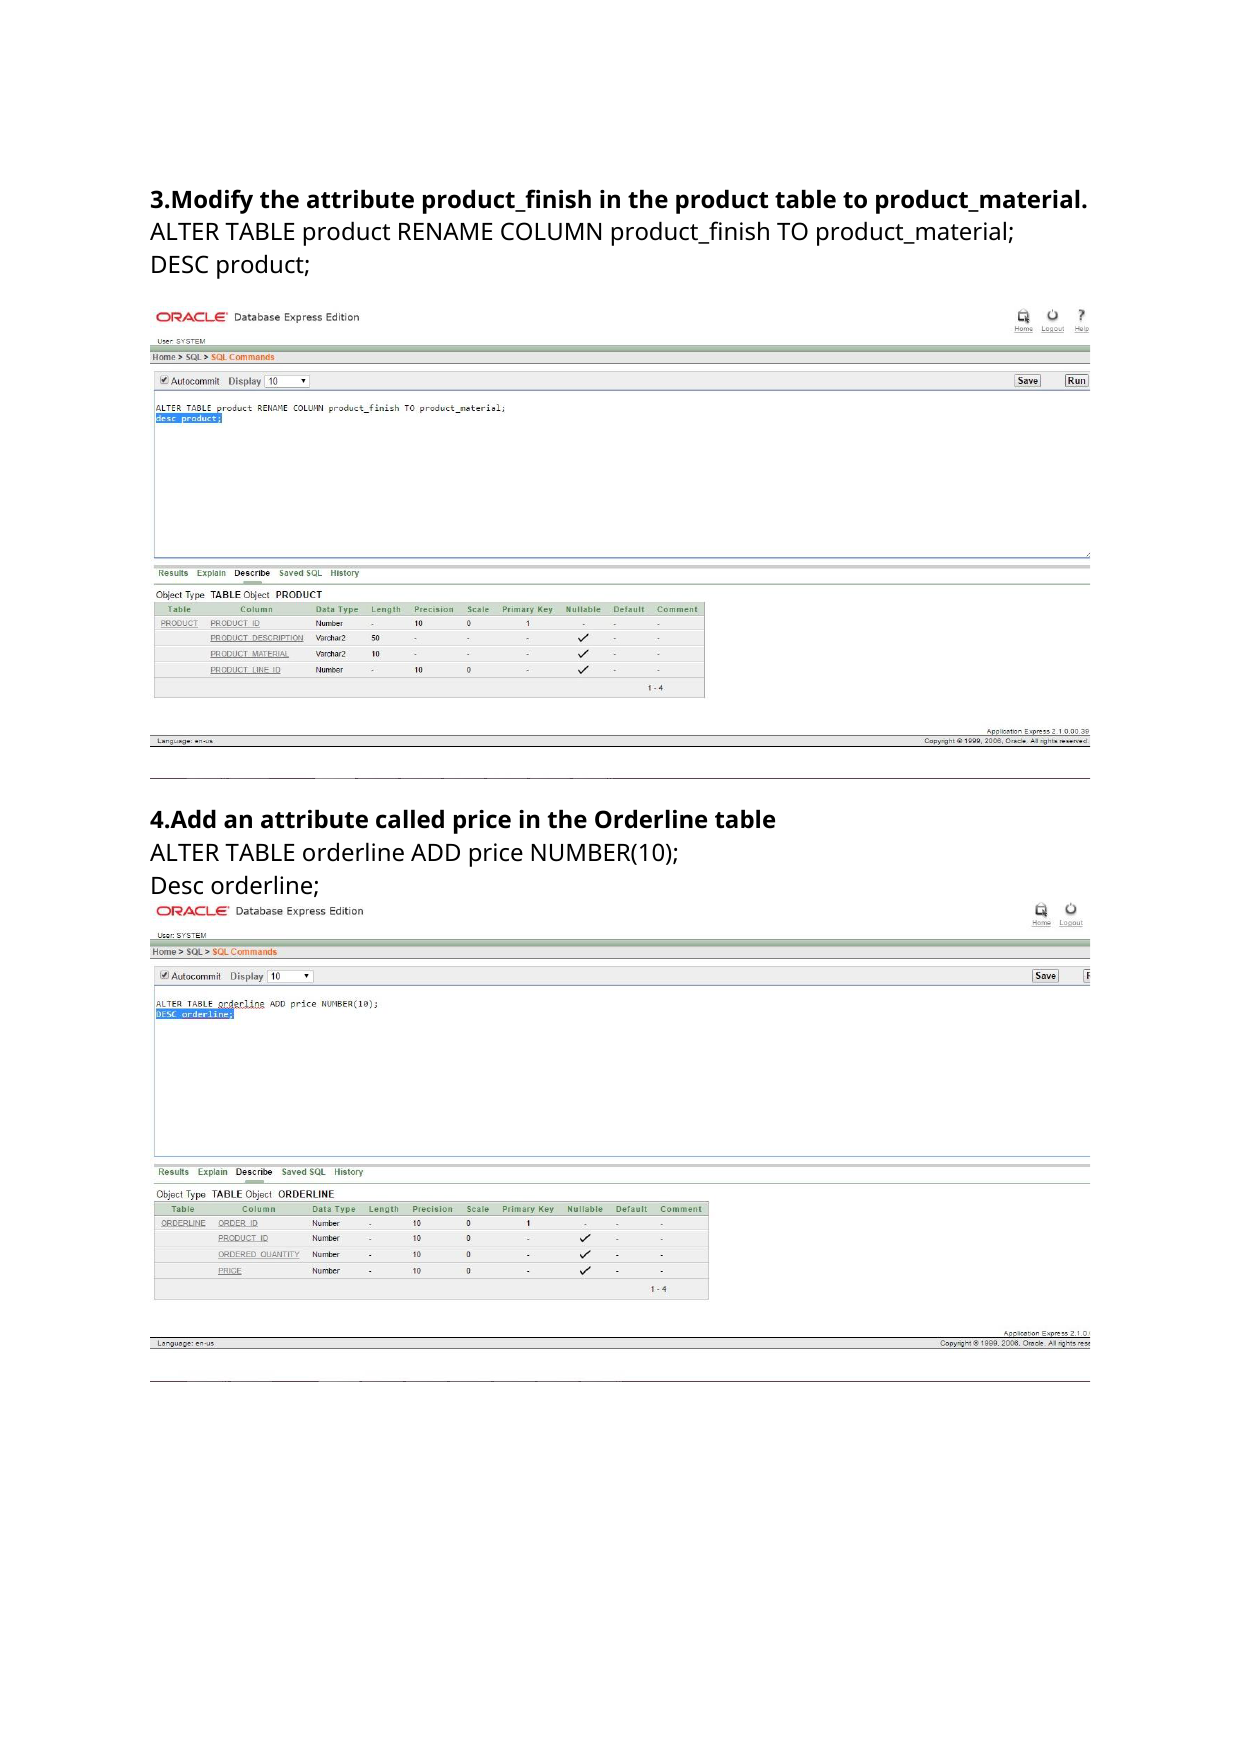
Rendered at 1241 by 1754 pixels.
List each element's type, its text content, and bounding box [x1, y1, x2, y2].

text Desc orderline; [150, 868, 1090, 901]
text 4.Add an attribute called price in the Orderline table [150, 803, 1090, 836]
text 3.Modify the attribute product_finish in the product table to product_material. [150, 183, 1090, 215]
text DESC product; [150, 248, 1090, 280]
text ALTER TABLE orderline ADD price NUMBER(10); [150, 836, 1090, 868]
text ALTER TABLE product RENAME COLUMN product_finish TO product_material; [150, 215, 1090, 248]
